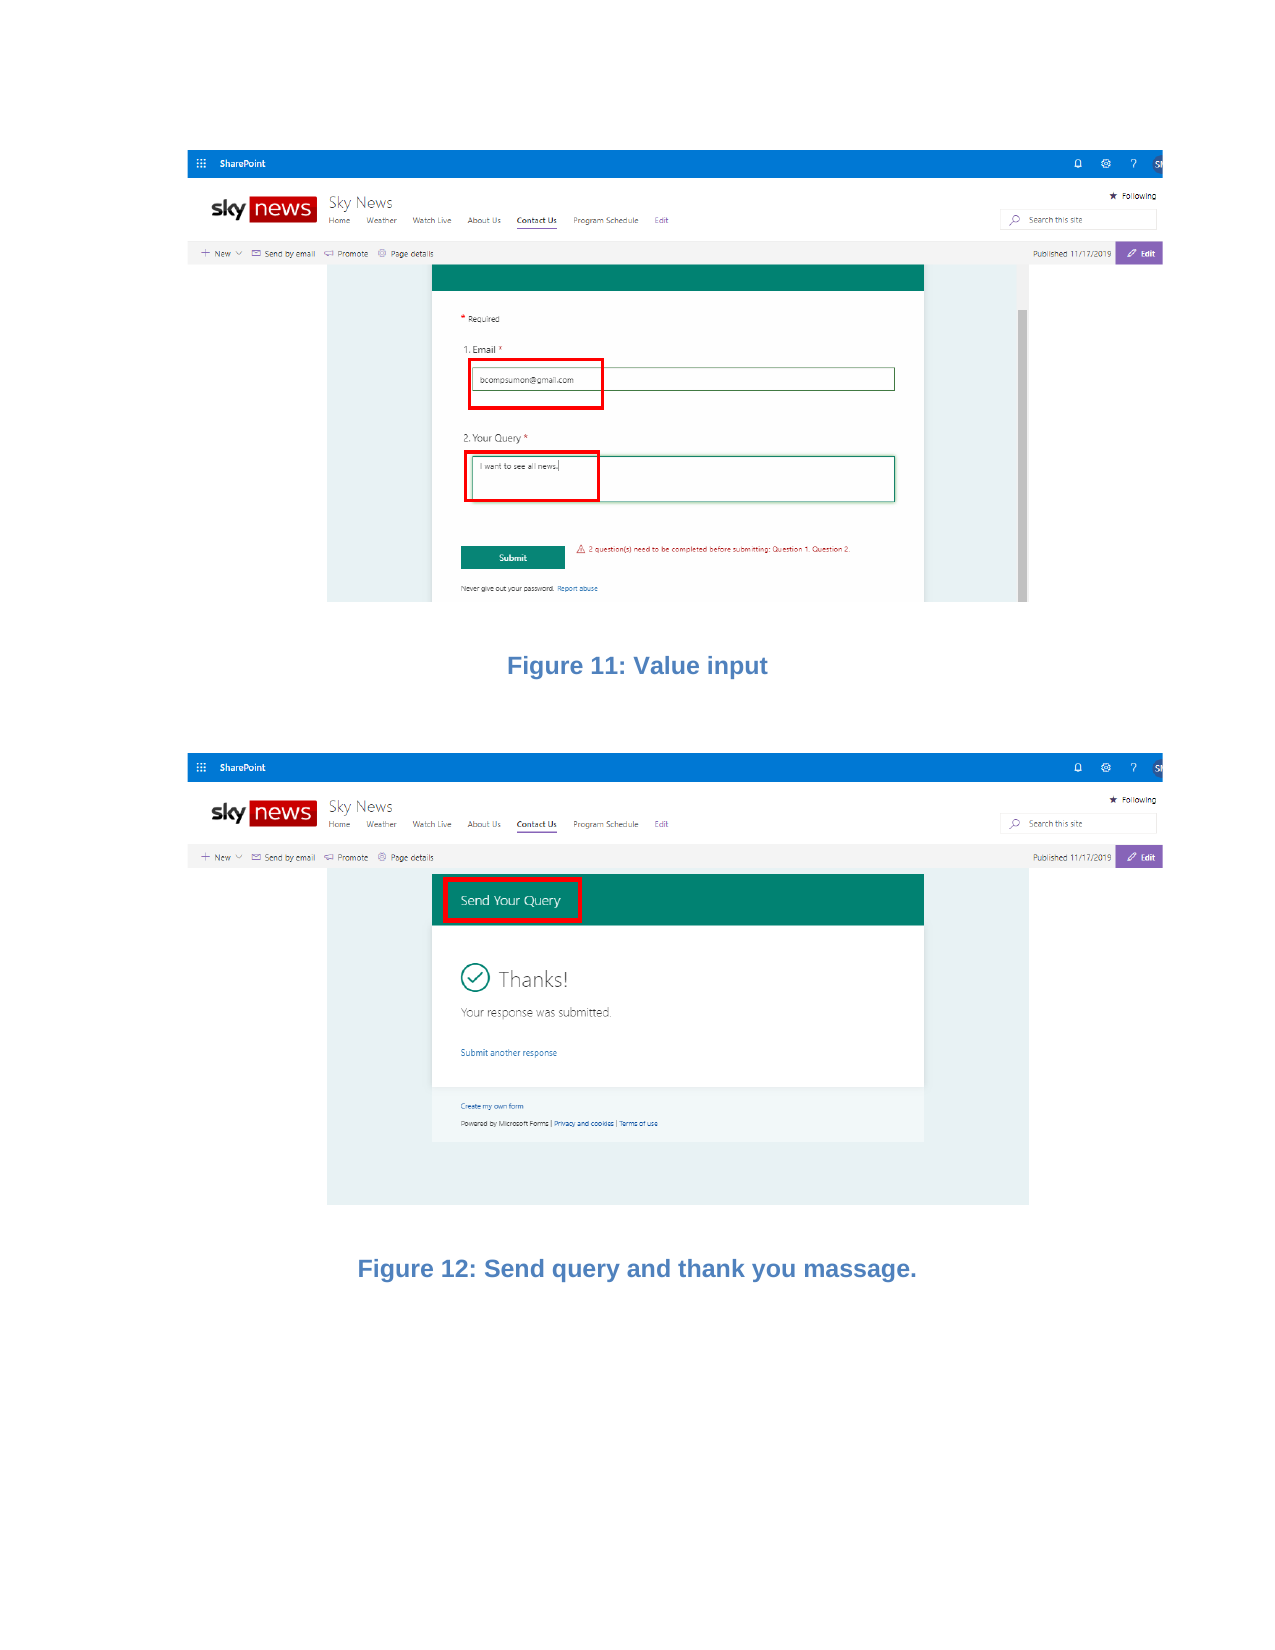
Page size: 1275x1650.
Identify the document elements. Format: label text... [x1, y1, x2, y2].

text Figure 11: Value input [150, 651, 1125, 679]
text Figure 12: Send query and thank you massage. [150, 1254, 1125, 1283]
picture [187, 150, 1163, 602]
picture [187, 753, 1163, 1205]
